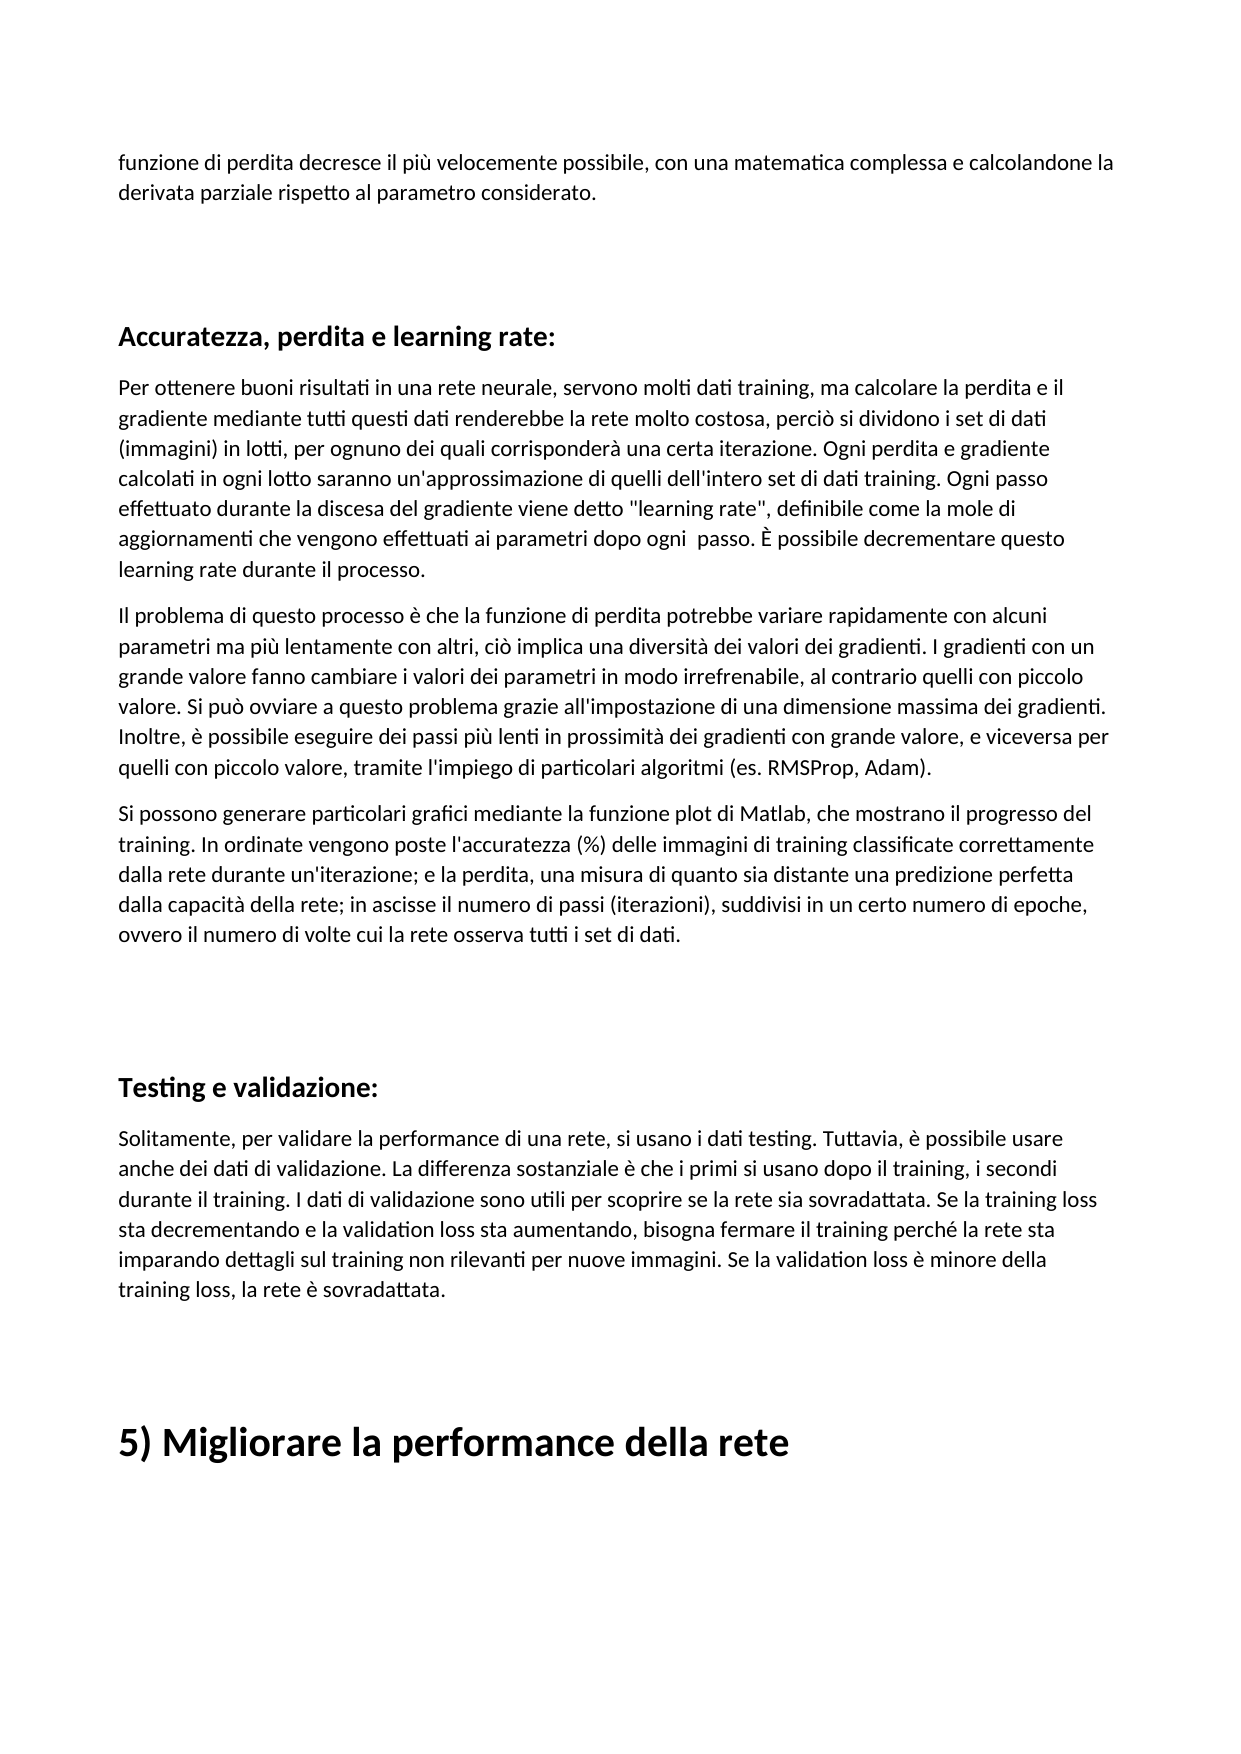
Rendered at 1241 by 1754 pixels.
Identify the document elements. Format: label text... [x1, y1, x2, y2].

text Accuratezza, perdita e learning rate: [118, 318, 1122, 354]
text Si possono generare particolari grafici mediante la funzione plot di Matlab, che mostrano il progresso del training. In ordinate vengono poste l'accuratezza (%) delle immagini di training classificate correttamente dalla rete durante un'iterazione; e la perdita, una misura di quanto sia distante una predizione perfetta dalla capacità della rete; in ascisse il numero di passi (iterazioni), suddivisi in un certo numero di epoche, ovvero il numero di volte cui la rete osserva tutti i set di dati. [118, 799, 1122, 948]
text Solitamente, per validare la performance di una rete, si usano i dati testing. Tuttavia, è possibile usare anche dei dati di validazione. La differenza sostanziale è che i primi si usano dopo il training, i secondi durante il training. I dati di validazione sono utili per scoprire se la rete sia sovradattata. Se la training loss sta decrementando e la validation loss sta aumentando, bisogna fermare il training perché la rete sta imparando dettagli sul training non rilevanti per nuove immagini. Se la validation loss è minore della training loss, la rete è sovradattata. [118, 1124, 1122, 1303]
text 5) Migliorare la performance della rete [118, 1416, 1122, 1467]
text Testing e validazione: [118, 1069, 1122, 1105]
text Il problema di questo processo è che la funzione di perdita potrebbe variare rapidamente con alcuni parametri ma più lentamente con altri, ciò implica una diversità dei valori dei gradienti. I gradienti con un grande valore fanno cambiare i valori dei parametri in modo irrefrenabile, al contrario quelli con piccolo valore. Si può ovviare a questo problema grazie all'impostazione di una dimensione massima dei gradienti. Inoltre, è possibile eseguire dei passi più lenti in prossimità dei gradienti con grande valore, e viceversa per quelli con piccolo valore, tramite l'impiego di particolari algoritmi (es. RMSProp, Adam). [118, 602, 1122, 781]
text Per ottenere buoni risultati in una rete neurale, servono molti dati training, ma calcolare la perdita e il gradiente mediante tutti questi dati renderebbe la rete molto costosa, perciò si dividono i set di dati (immagini) in lotti, per ognuno dei quali corrisponderà una certa iterazione. Ogni perdita e gradiente calcolati in ogni lotto saranno un'approssimazione di quelli dell'intero set di dati training. Ogni passo effettuato durante la discesa del gradiente viene detto "learning rate", definibile come la mole di aggiornamenti che vengono effettuati ai parametri dopo ogni passo. È possibile decrementare questo learning rate durante il processo. [118, 373, 1122, 583]
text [118, 148, 1122, 206]
